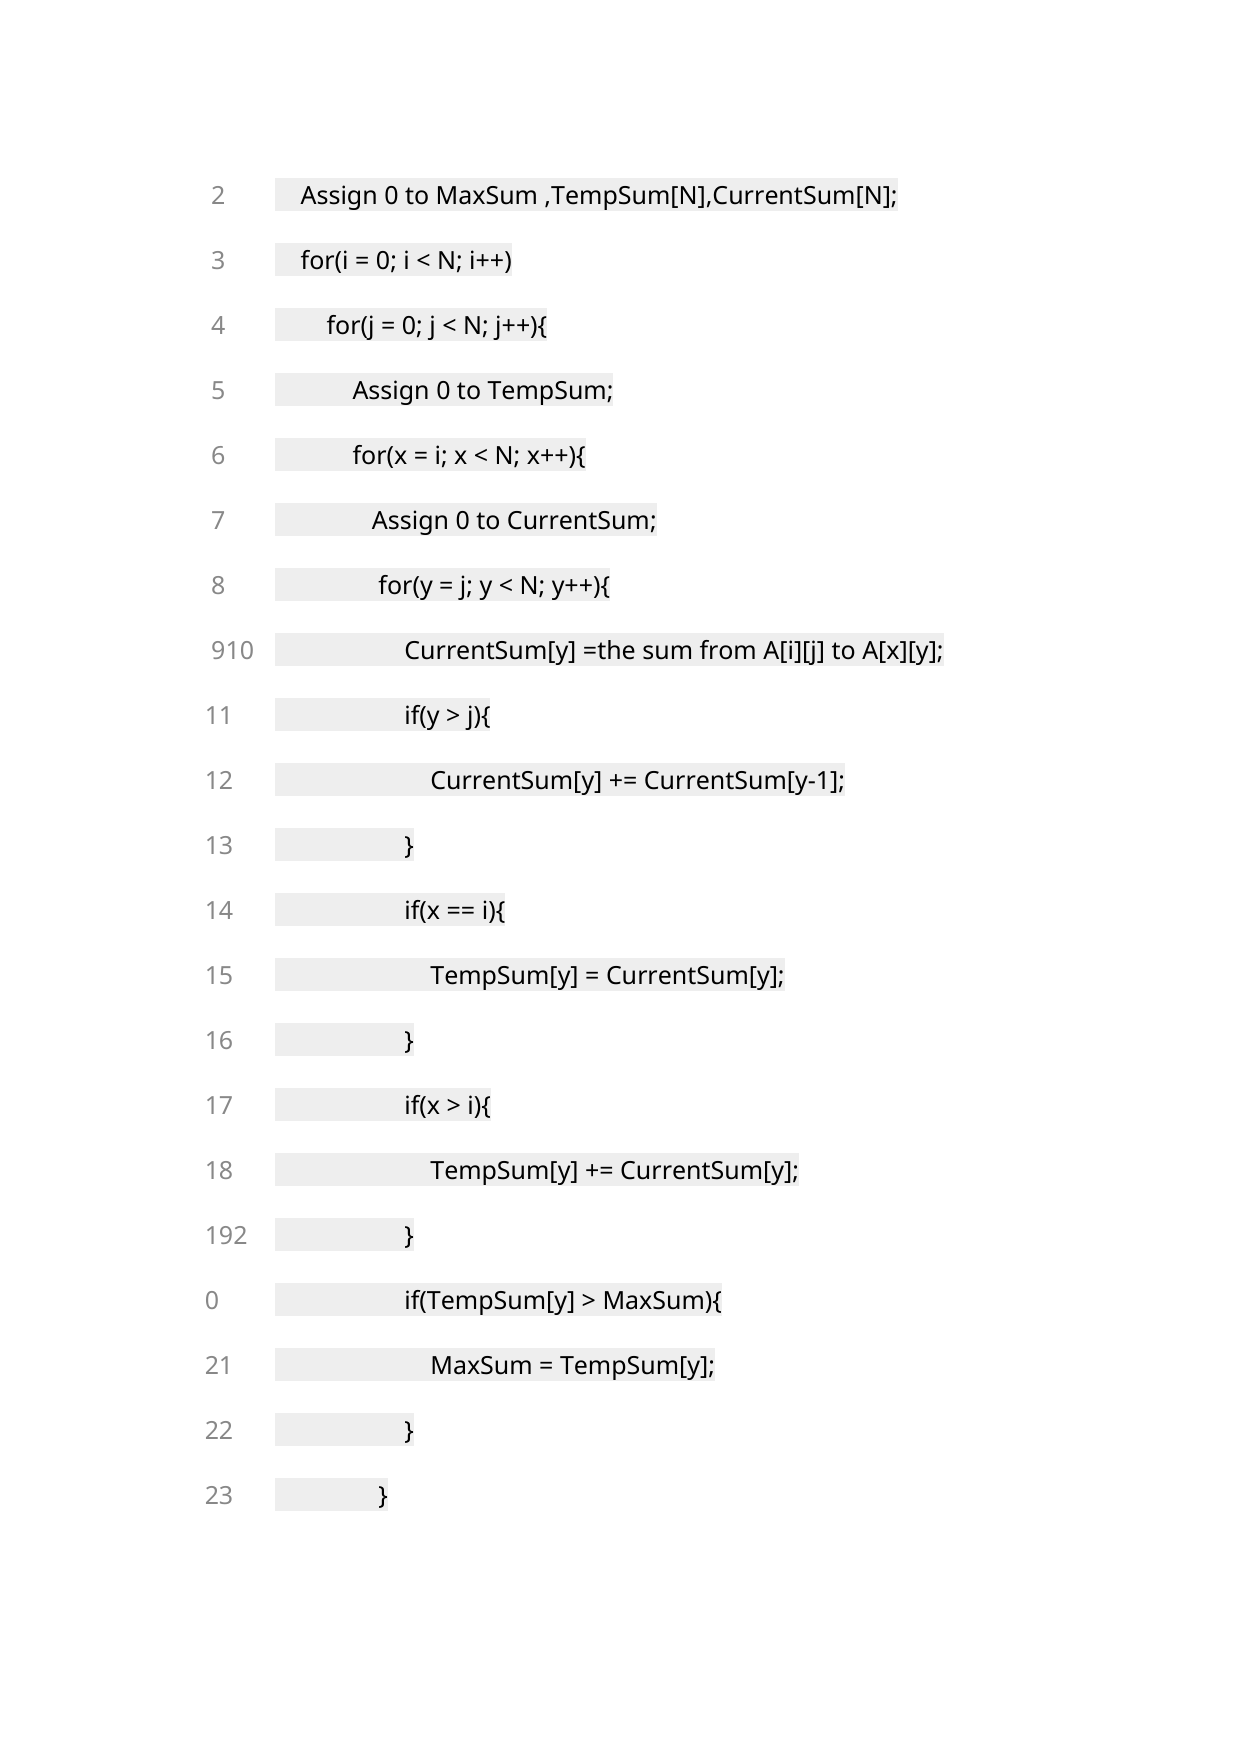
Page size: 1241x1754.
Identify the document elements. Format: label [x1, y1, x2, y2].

table_header [190, 162, 259, 1534]
table_header [260, 162, 1129, 1534]
